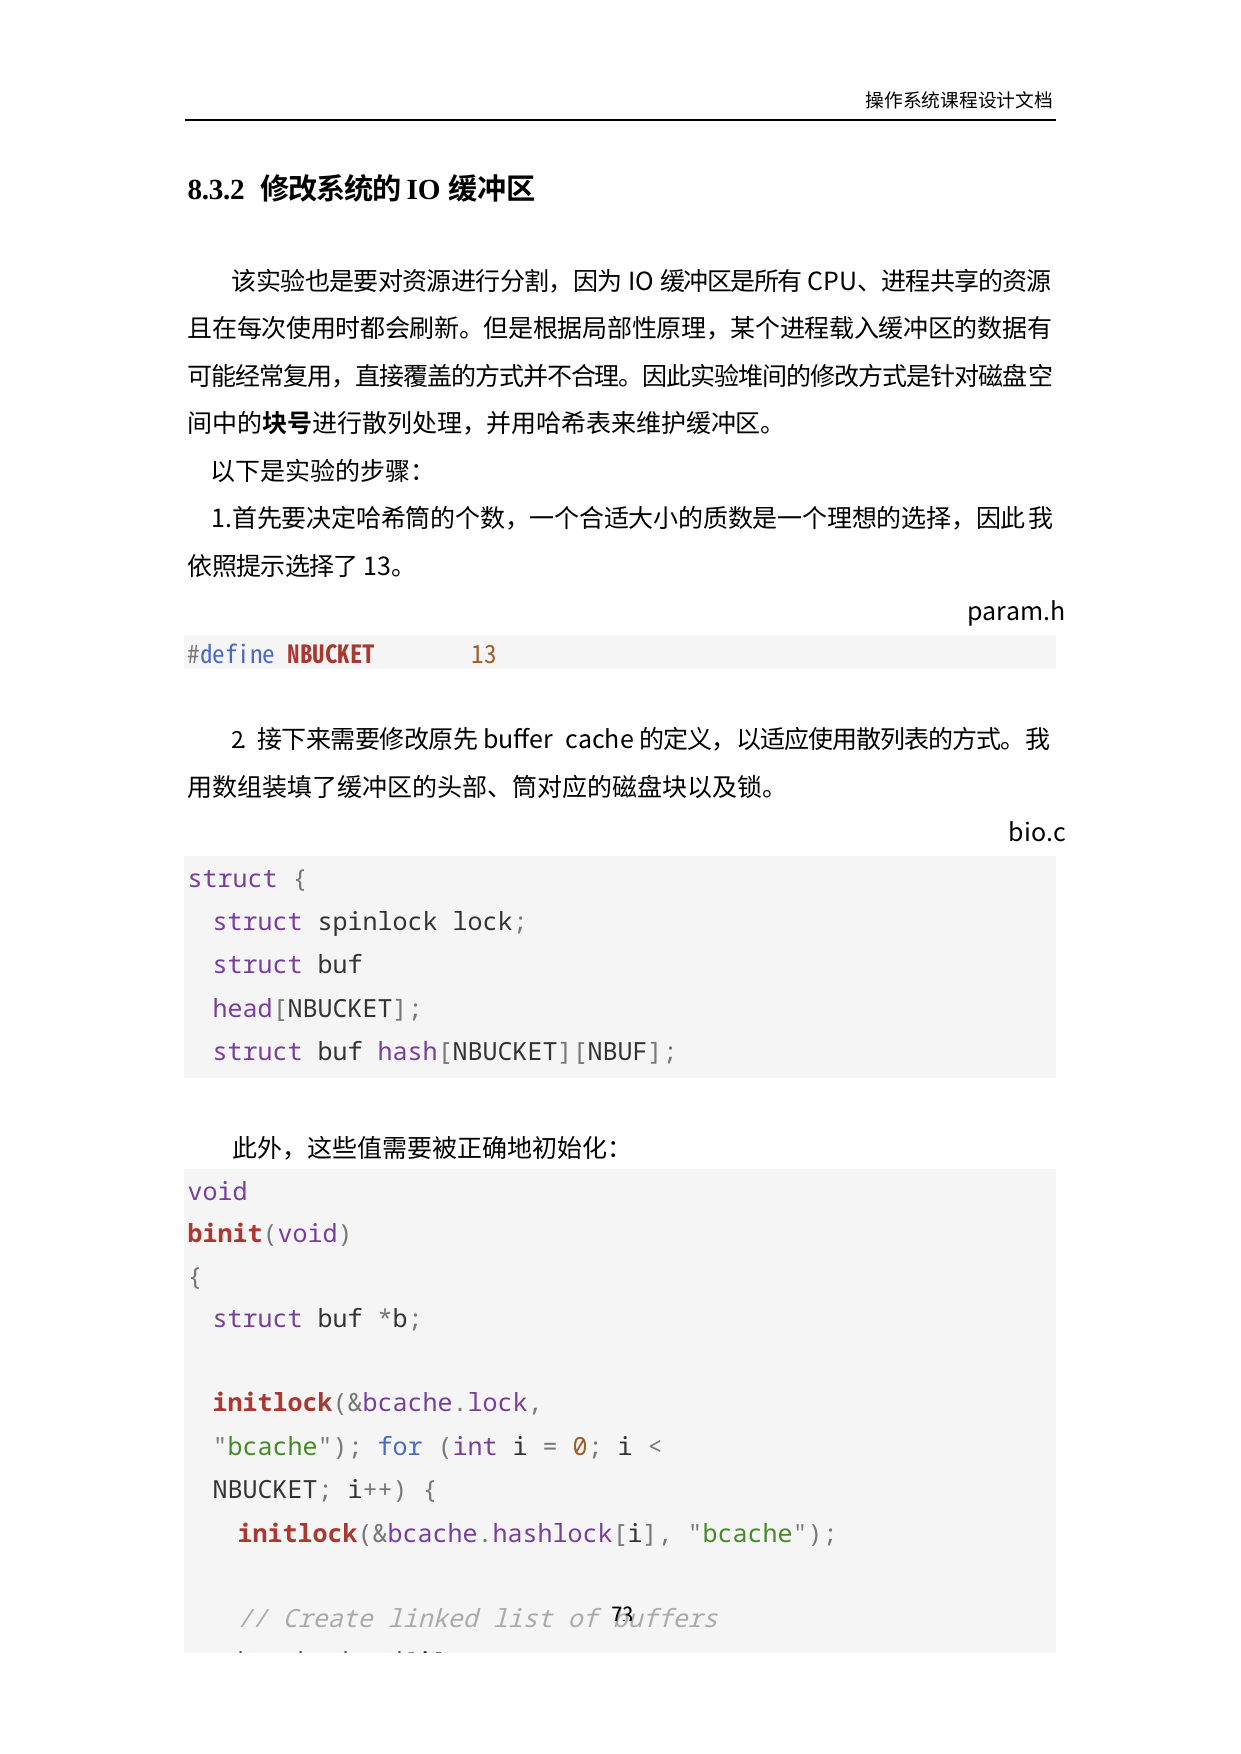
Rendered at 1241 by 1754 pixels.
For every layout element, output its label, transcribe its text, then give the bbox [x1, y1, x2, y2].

text 1.首先要决定哈希筒的个数，一个合适大小的质数是一个理想的选择，因此我依照提示选择了 13。 [187, 498, 1053, 583]
subtitle 修改系统的 IO 缓冲区 [187, 166, 1090, 208]
text 以下是实验的步骤： [187, 452, 1090, 488]
list 接下来需要修改原先 buffer cache 的定义，以适应使用散列表的方式。我用数组装填了缓冲区的头部、筒对应的磁盘块以及锁。 [187, 719, 1053, 804]
text 该实验也是要对资源进行分割，因为 IO 缓冲区是所有 CPU、进程共享的资源且在每次使用时都会刷新。但是根据局部性原理，某个进程载入缓冲区的数据有可能经常复用，直接覆盖的方式并不合理。因此实验堆间的修改方式是针对磁盘空间中的块号进行散列处理，并用哈希表来维护缓冲区。 [187, 261, 1053, 440]
text 此外，这些值需要被正确地初始化： [232, 1128, 1090, 1164]
text bio.c [173, 816, 1066, 848]
text param.h [173, 595, 1066, 627]
